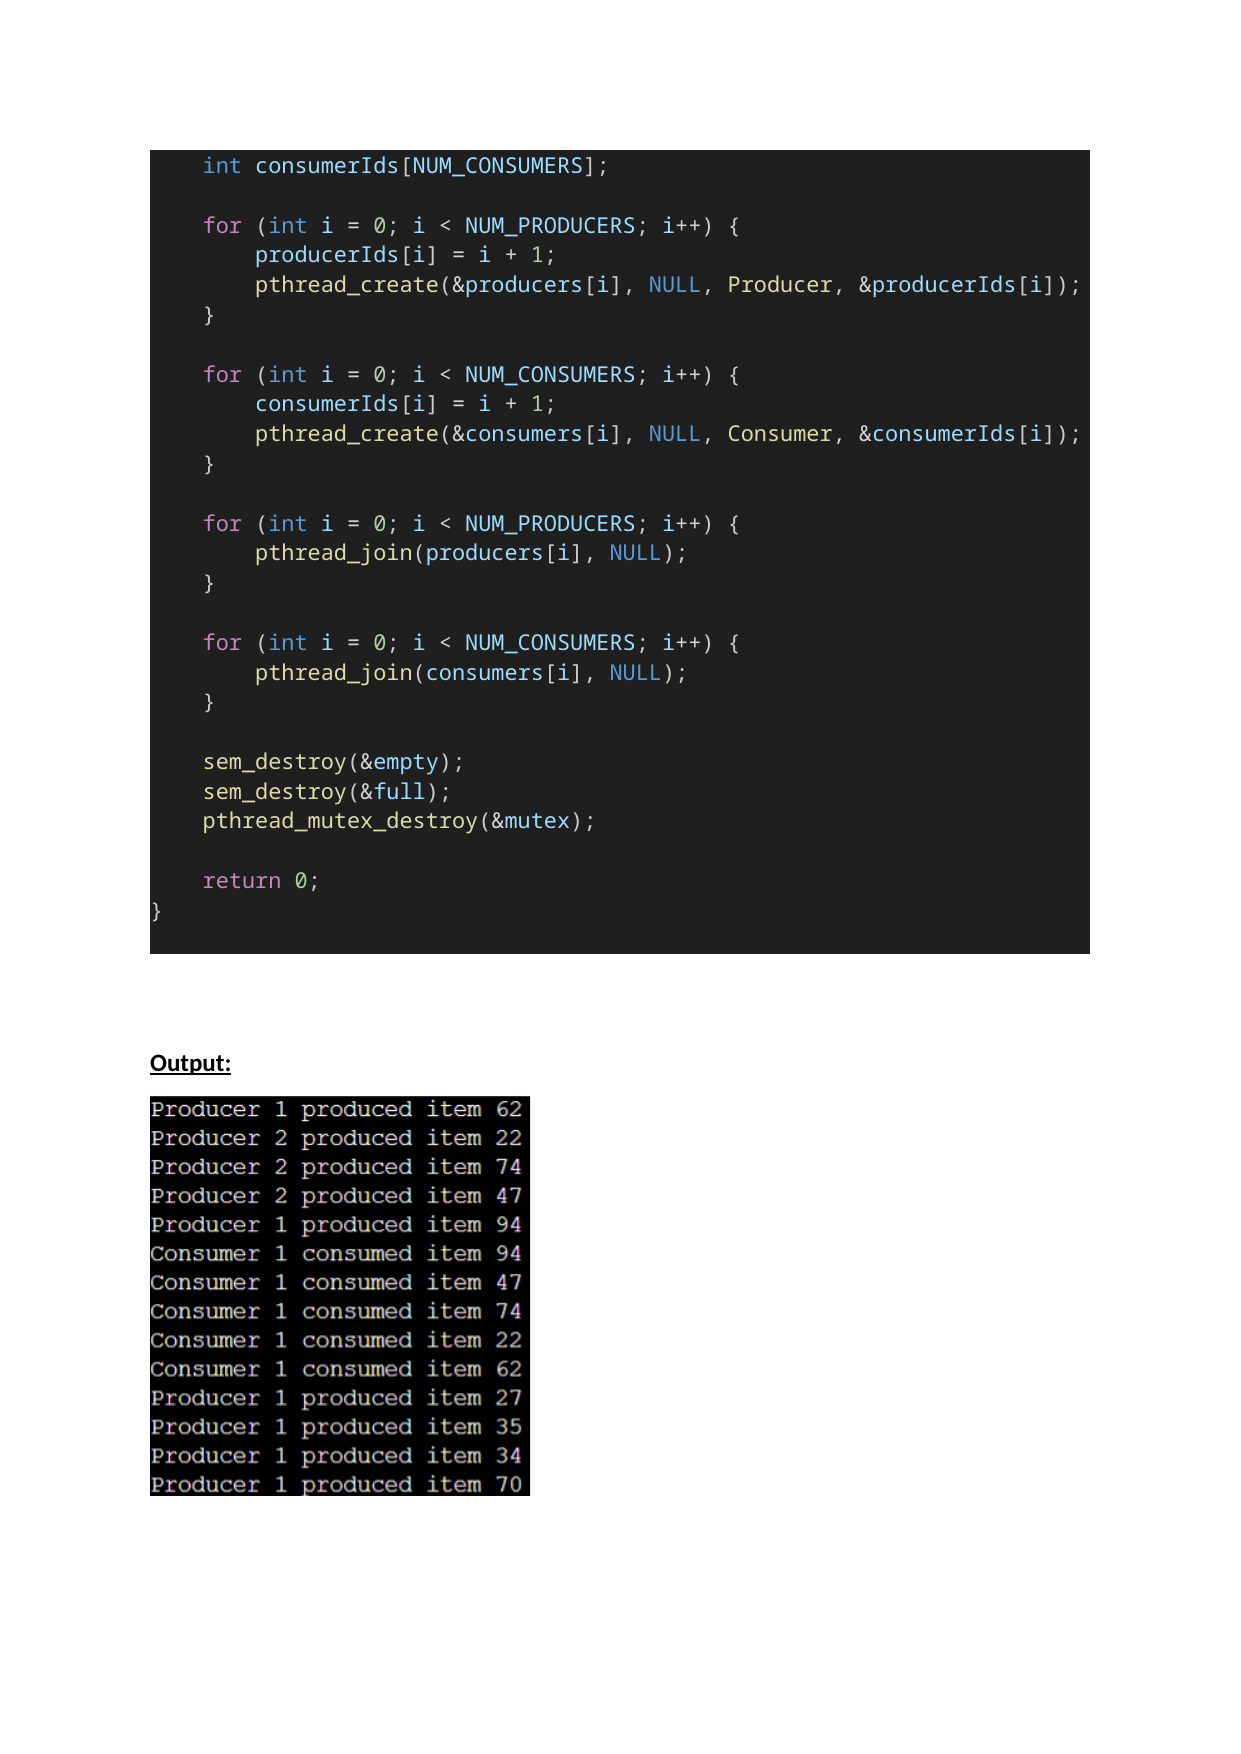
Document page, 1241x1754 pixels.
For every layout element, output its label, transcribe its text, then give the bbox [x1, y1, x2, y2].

text Output: [150, 1047, 1090, 1078]
text } [150, 567, 1090, 597]
text pthread_create(&consumers[i], NULL, Consumer, &consumerIds[i]); [150, 418, 1090, 448]
text for (int i = 0; i < NUM_CONSUMERS; i++) { [150, 627, 1090, 656]
text } [150, 686, 1090, 716]
text int consumerIds[NUM_CONSUMERS]; [150, 150, 1090, 180]
text sem_destroy(&full); [150, 776, 1090, 805]
text sem_destroy(&empty); [150, 746, 1090, 776]
text } [150, 448, 1090, 478]
text pthread_mutex_destroy(&mutex); [150, 805, 1090, 835]
text pthread_join(producers[i], NULL); [150, 537, 1090, 567]
text pthread_create(&producers[i], NULL, Producer, &producerIds[i]); [150, 269, 1090, 299]
text for (int i = 0; i < NUM_PRODUCERS; i++) { [150, 209, 1090, 239]
text consumerIds[i] = i + 1; [150, 388, 1090, 418]
text pthread_join(consumers[i], NULL); [150, 656, 1090, 686]
text for (int i = 0; i < NUM_CONSUMERS; i++) { [150, 358, 1090, 388]
picture [150, 1096, 530, 1496]
text } [150, 895, 1090, 924]
text return 0; [150, 865, 1090, 895]
text for (int i = 0; i < NUM_PRODUCERS; i++) { [150, 507, 1090, 537]
text producerIds[i] = i + 1; [150, 239, 1090, 269]
text } [150, 299, 1090, 329]
